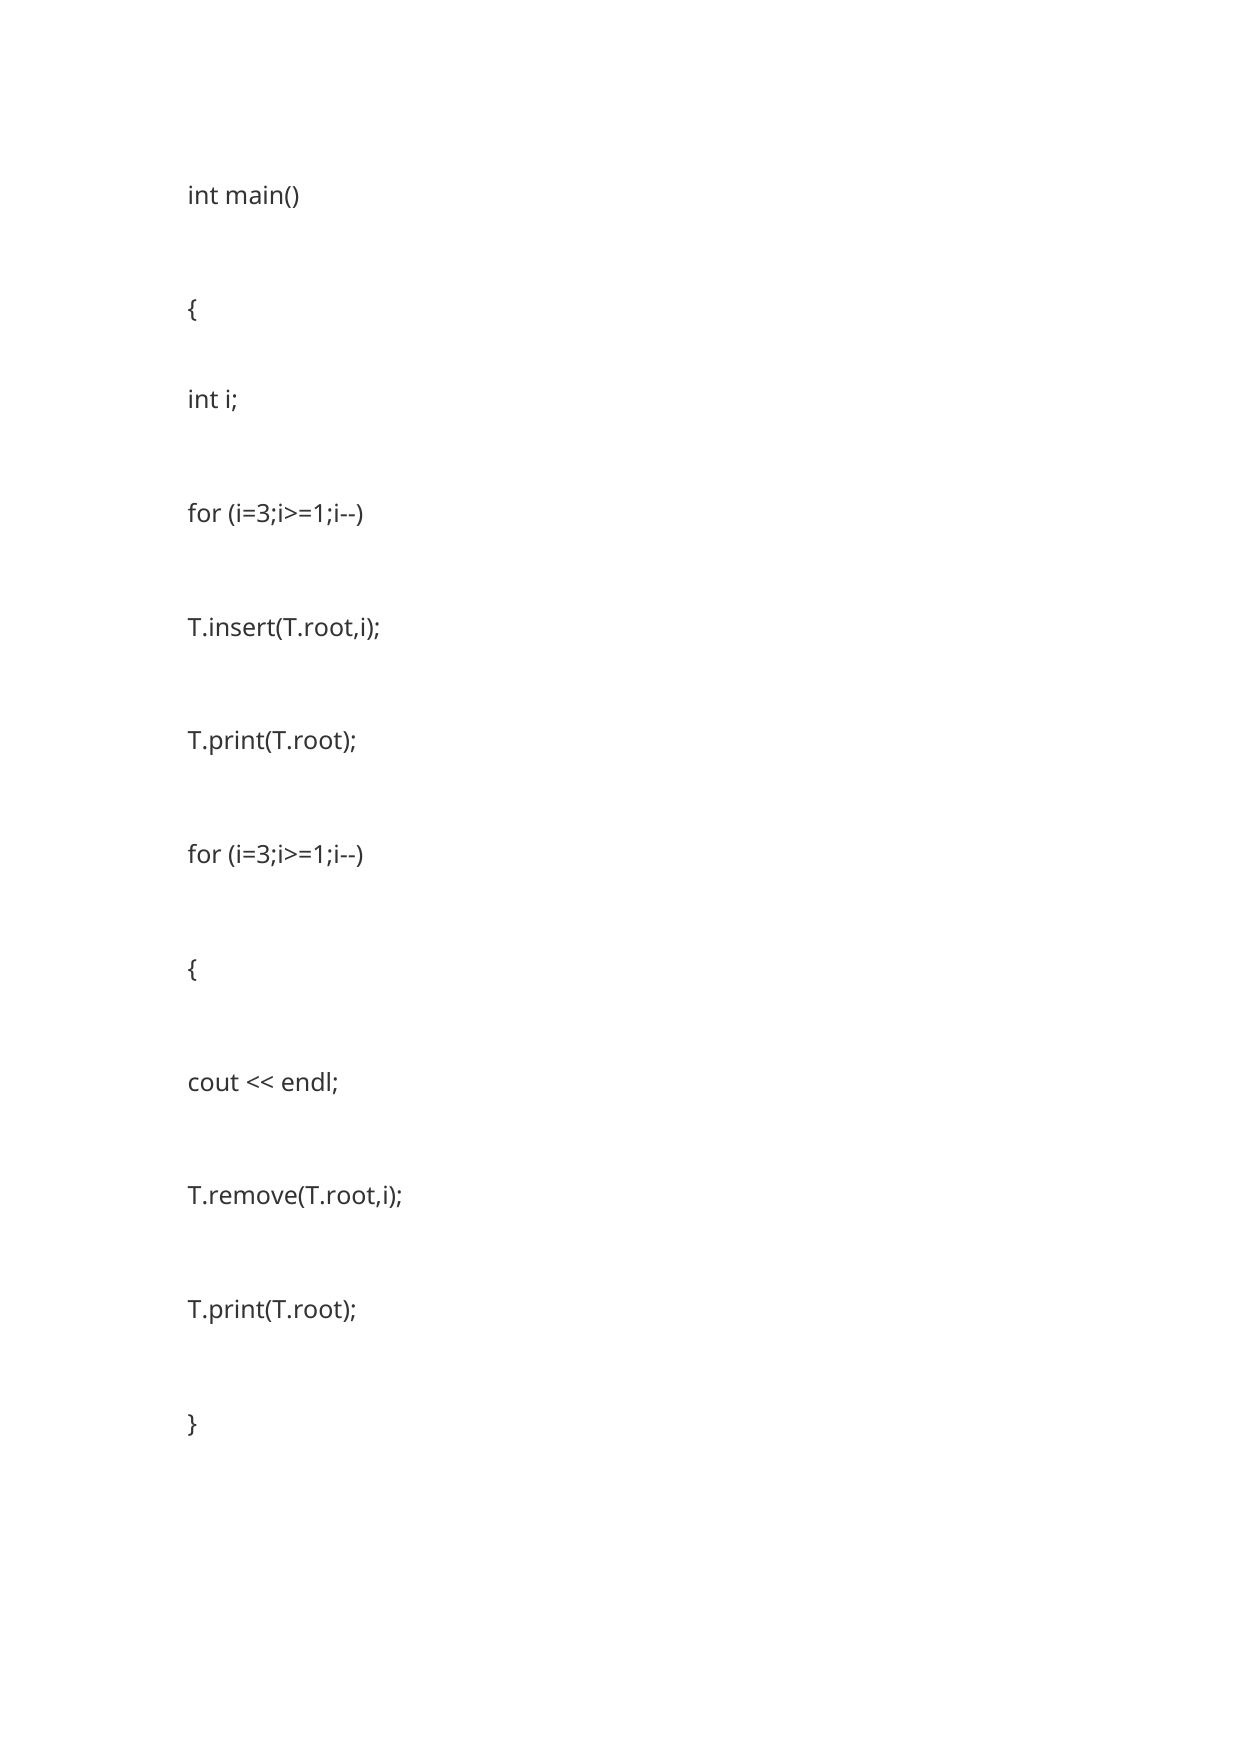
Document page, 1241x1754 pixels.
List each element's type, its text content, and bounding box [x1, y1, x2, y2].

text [187, 366, 1053, 1455]
text int main() { [187, 162, 1053, 341]
